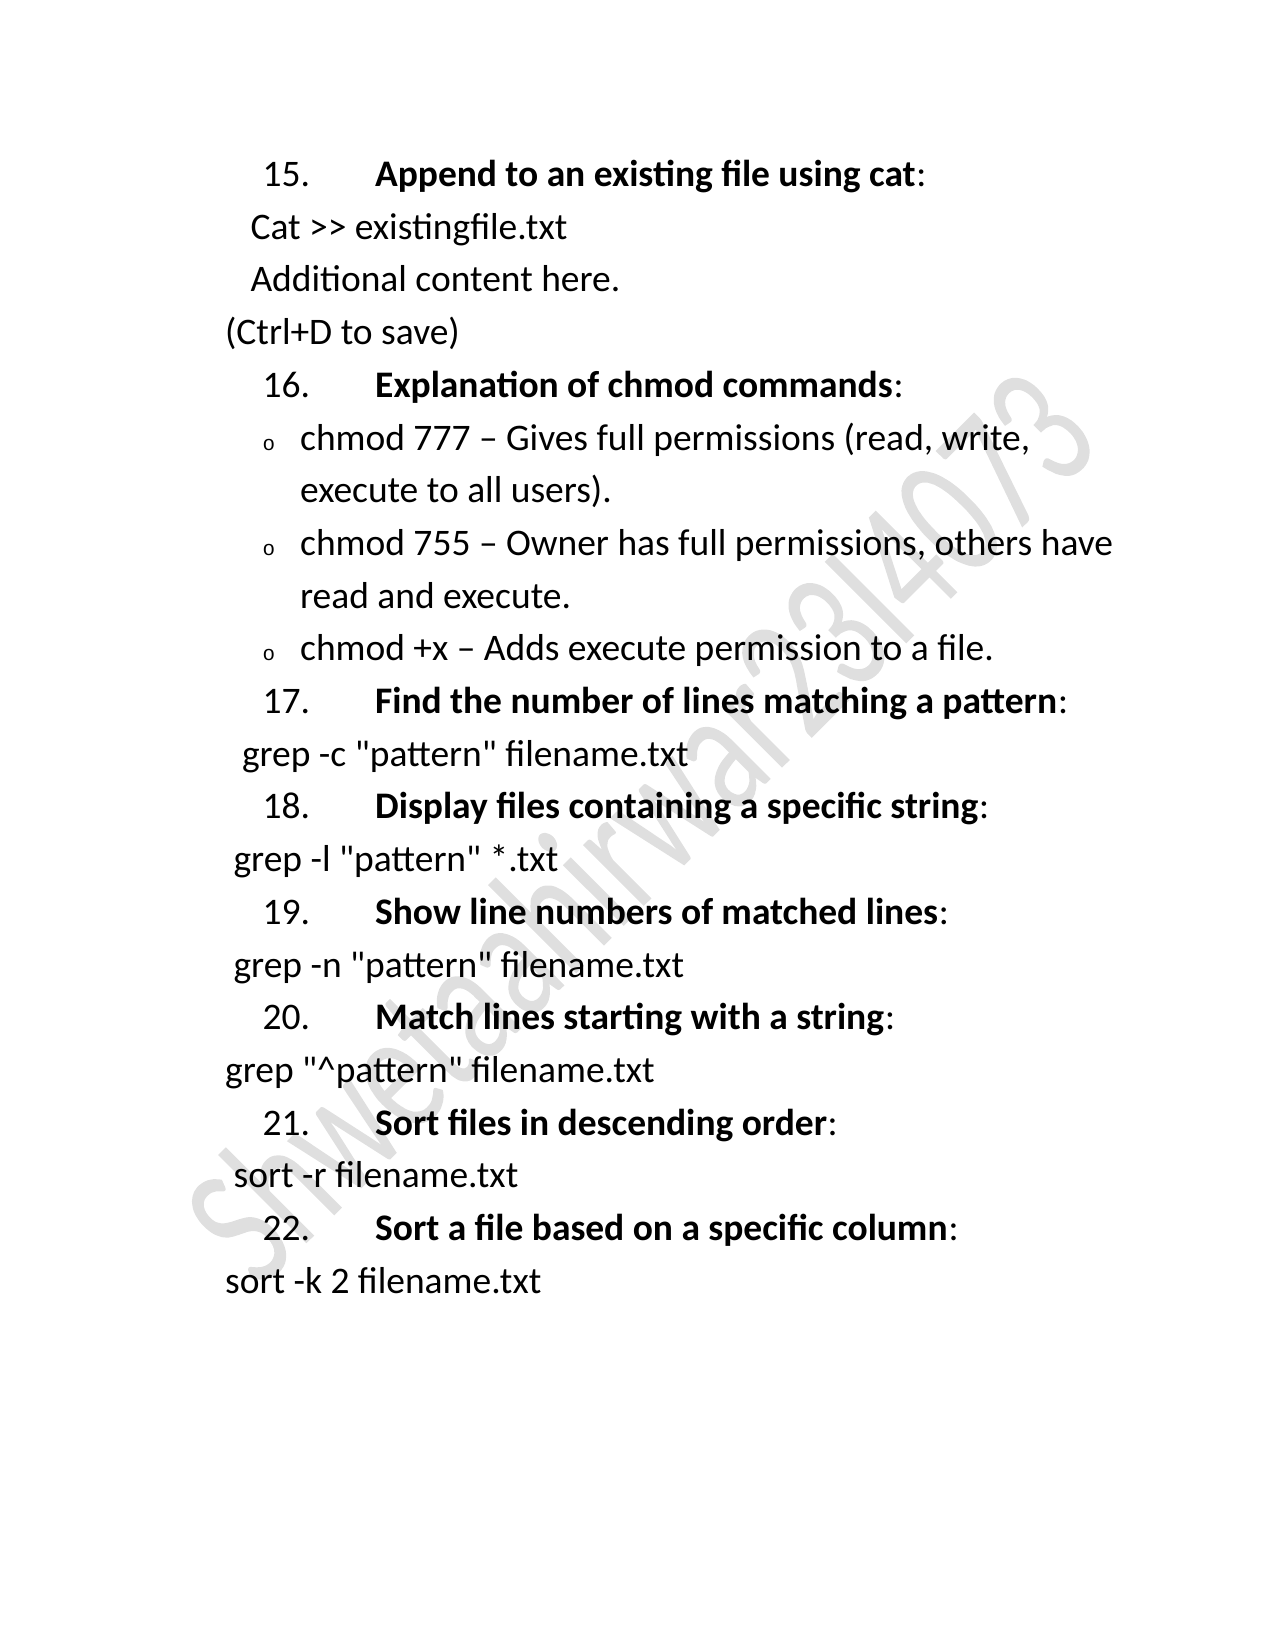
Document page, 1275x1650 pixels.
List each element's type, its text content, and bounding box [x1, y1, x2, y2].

list Show line numbers of matched lines: [262, 888, 1125, 934]
list chmod 777 – Gives full permissions (read, write, execute to all users). [262, 413, 1125, 512]
list Match lines starting with a string: [262, 993, 1125, 1039]
list Cat >> existingfile.txt [225, 203, 1125, 248]
list Additional content here. [225, 255, 1125, 301]
list Explanation of chmod commands: [262, 361, 1125, 407]
list Display files containing a specific string: [262, 782, 1125, 828]
list chmod +x – Adds execute permission to a file. [262, 624, 1125, 670]
list sort -k 2 filename.txt [225, 1257, 1125, 1303]
list grep -c "pattern" filename.txt [225, 730, 1125, 776]
list chmod 755 – Owner has full permissions, others have read and execute. [262, 519, 1125, 617]
list Sort a file based on a specific column: [262, 1204, 1125, 1250]
list grep -l "pattern" *.txt [225, 835, 1125, 881]
list sort -r filename.txt [225, 1151, 1125, 1197]
list grep -n "pattern" filename.txt [225, 941, 1125, 986]
list grep "^pattern" filename.txt [225, 1046, 1125, 1092]
list Find the number of lines matching a pattern: [262, 677, 1125, 723]
list Sort files in descending order: [262, 1099, 1125, 1144]
list (Ctrl+D to save) [225, 308, 1125, 354]
list Append to an existing file using cat: [262, 150, 1125, 196]
